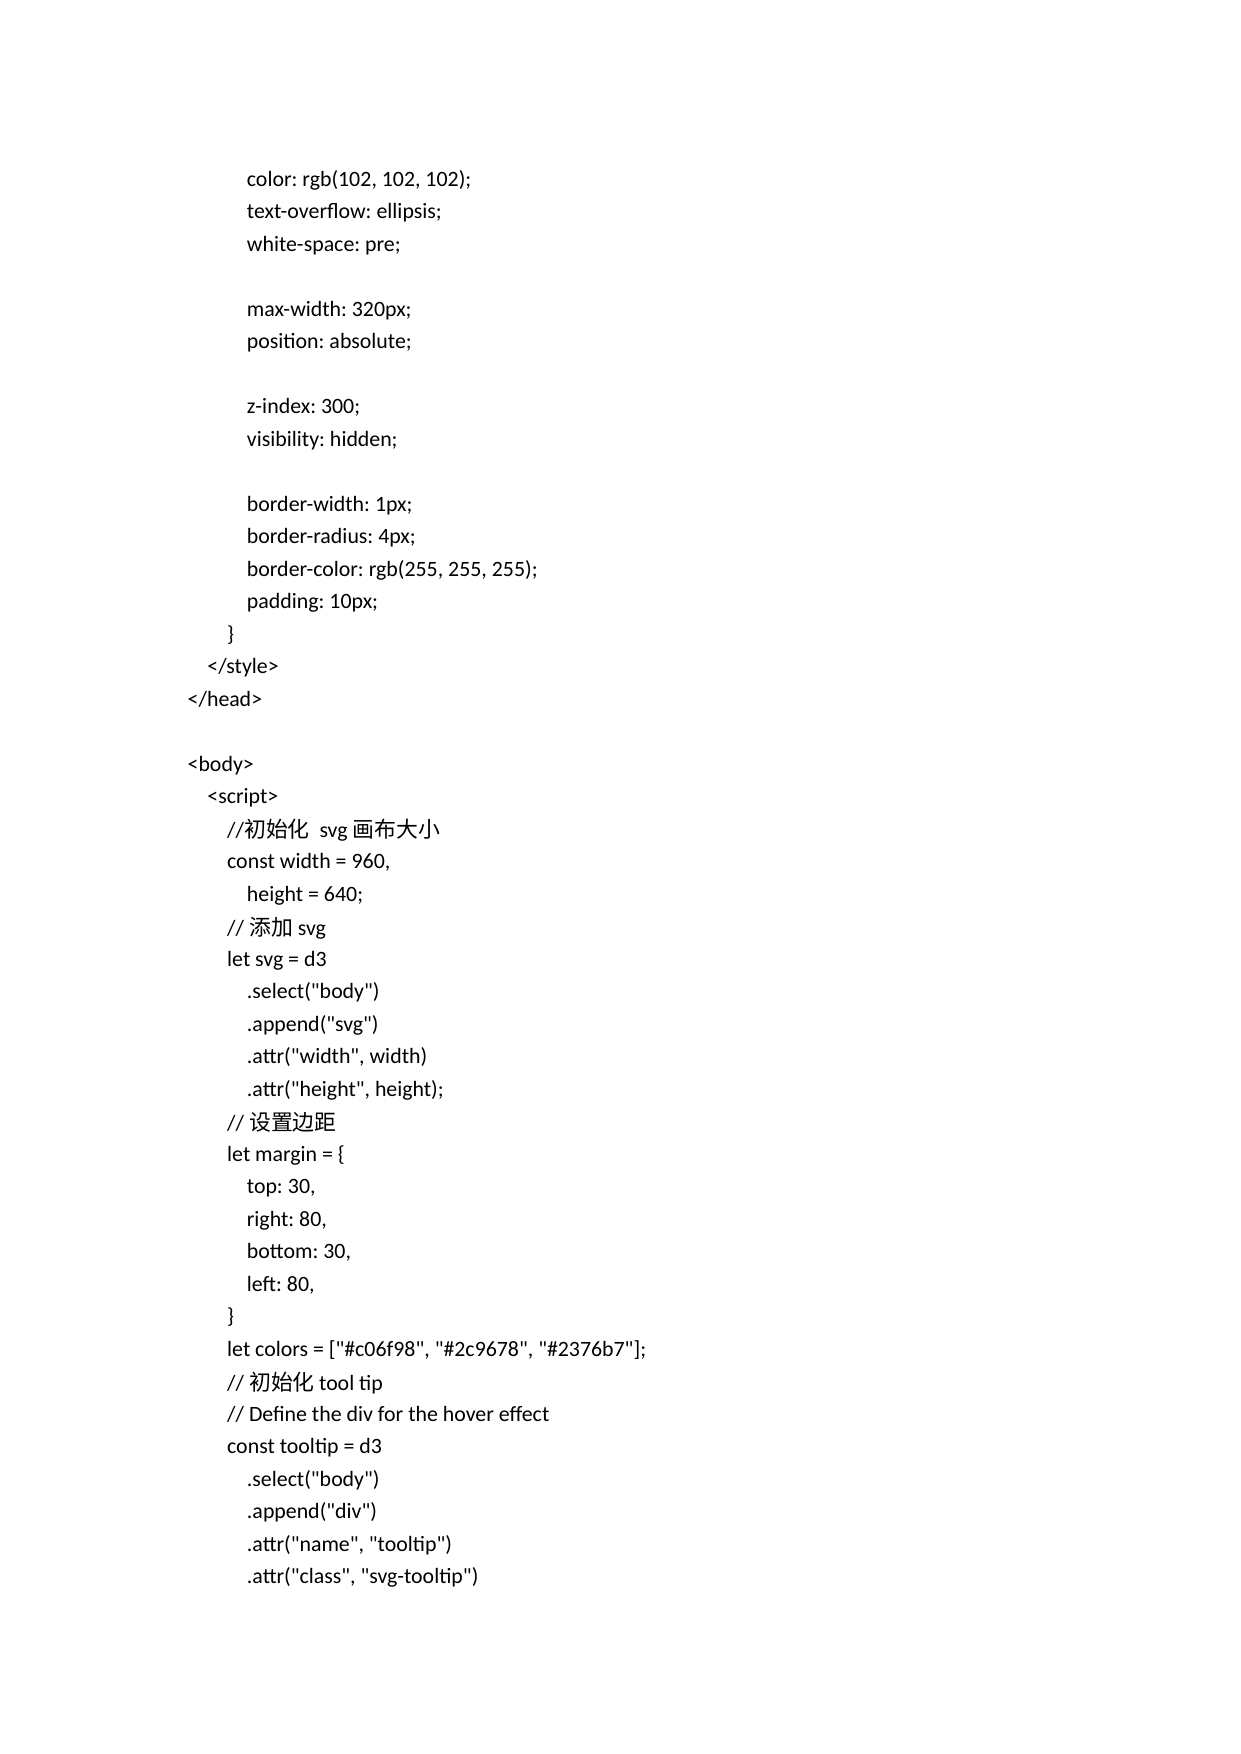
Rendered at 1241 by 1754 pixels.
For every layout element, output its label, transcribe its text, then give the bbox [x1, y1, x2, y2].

text .attr("width", width) [187, 1039, 1053, 1072]
text border-color: rgb(255, 255, 255); [187, 552, 1053, 584]
text color: rgb(102, 102, 102); [187, 162, 1053, 194]
text // Define the div for the hover effect [187, 1397, 1053, 1429]
text right: 80, [187, 1202, 1053, 1234]
text // 初始化tool tip [187, 1364, 1053, 1397]
text border-width: 1px; [187, 487, 1053, 519]
text .attr("name", "tooltip") [187, 1527, 1053, 1559]
text .select("body") [187, 974, 1053, 1007]
text .select("body") [187, 1462, 1053, 1494]
text } [187, 617, 1053, 649]
text text-overflow: ellipsis; [187, 194, 1053, 227]
text left: 80, [187, 1267, 1053, 1299]
text </style> [187, 649, 1053, 682]
text border-radius: 4px; [187, 519, 1053, 552]
text // 设置边距 [187, 1104, 1053, 1137]
text <body> [187, 747, 1053, 779]
text padding: 10px; [187, 584, 1053, 617]
text const tooltip = d3 [187, 1429, 1053, 1462]
text //初始化 svg 画布大小 [187, 812, 1053, 844]
text .attr("class", "svg-tooltip") [187, 1559, 1053, 1592]
text bottom: 30, [187, 1234, 1053, 1267]
text let margin = { [187, 1137, 1053, 1169]
text top: 30, [187, 1169, 1053, 1202]
text .append("div") [187, 1494, 1053, 1527]
text const width = 960, [187, 844, 1053, 877]
text .attr("height", height); [187, 1072, 1053, 1104]
text visibility: hidden; [187, 422, 1053, 454]
text max-width: 320px; [187, 292, 1053, 324]
text let colors = ["#c06f98", "#2c9678", "#2376b7"]; [187, 1332, 1053, 1364]
text } [187, 1299, 1053, 1332]
text .append("svg") [187, 1007, 1053, 1039]
text position: absolute; [187, 324, 1053, 357]
text let svg = d3 [187, 942, 1053, 974]
text height = 640; [187, 877, 1053, 909]
text <script> [187, 779, 1053, 812]
text // 添加 svg [187, 909, 1053, 942]
text z-index: 300; [187, 389, 1053, 422]
text white-space: pre; [187, 227, 1053, 259]
text </head> [187, 682, 1053, 714]
